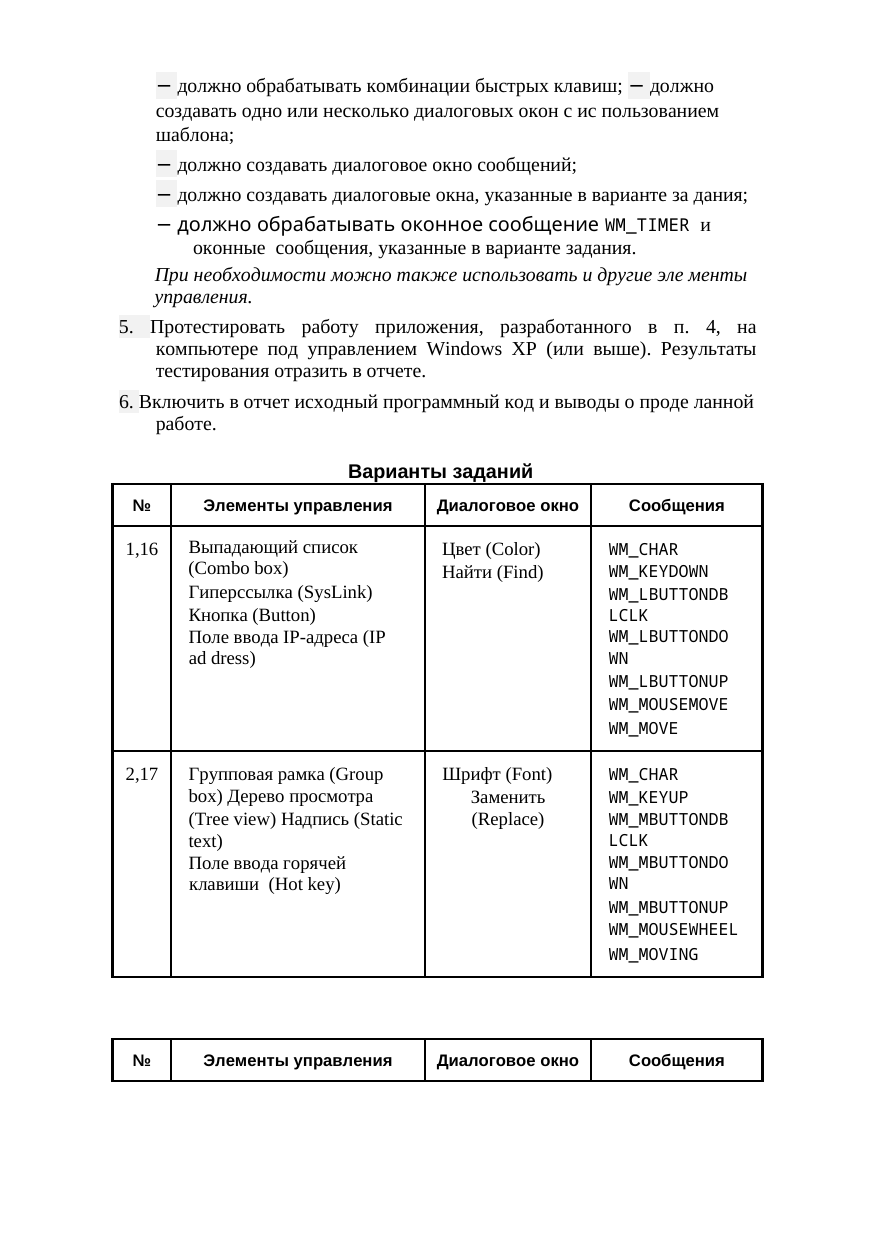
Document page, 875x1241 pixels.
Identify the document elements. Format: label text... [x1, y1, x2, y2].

table_header № [114, 1040, 170, 1080]
table_cell Цвет (Color) Найти (Find) [426, 527, 590, 750]
text − должно обрабатывать оконное сообщение WM_TIMER и оконные сообщения, указанные в варианте задания. [156, 211, 762, 259]
text − должно создавать диалоговые окна, указанные в варианте за дания; [177, 181, 757, 206]
text 5. Протестировать работу приложения, разработанного в п. 4, на компьютере под управлением Windows XP (или выше). Результаты тестирования отразить в отчете. [119, 316, 757, 382]
table_cell Групповая рамка (Group box) Дерево просмотра (Tree view) Надпись (Static text) Поле ввода горячей клавиши (Hot key) [172, 752, 424, 976]
table_header Элементы управления [172, 485, 424, 525]
table_cell 2,17 [114, 752, 170, 976]
table_cell WM_CHAR WM_KEYDOWN WM_LBUTTONDBLCLK WM_LBUTTONDOWN WM_LBUTTONUP WM_MOUSEMOVE WM_MOVE [592, 527, 761, 750]
table_cell Выпадающий список (Combo box) Гиперссылка (SysLink) Кнопка (Button) Поле ввода IP-адреса (IP ad dress) [172, 527, 424, 750]
table_cell Шрифт (Font) Заменить (Replace) [426, 752, 590, 976]
text − должно обрабатывать комбинации быстрых клавиш; − должно создавать одно или несколько диалоговых окон с ис пользованием шаблона; [156, 72, 756, 146]
text 6. Включить в отчет исходный программный код и выводы о проде ланной работе. [119, 391, 757, 434]
table_header Сообщения [592, 1040, 761, 1080]
table_cell WM_CHAR WM_KEYUP WM_MBUTTONDBLCLK WM_MBUTTONDOWN WM_MBUTTONUP WM_MOUSEWHEEL WM_MOVING [592, 752, 761, 976]
table_header Сообщения [592, 485, 761, 525]
text − должно создавать диалоговое окно сообщений; [177, 150, 769, 177]
table_cell 1,16 [114, 527, 170, 750]
table_header № [114, 485, 170, 525]
table_header Элементы управления [172, 1040, 424, 1080]
table_header Диалоговое окно [426, 485, 590, 525]
text При необходимости можно также использовать и другие эле менты управления. [154, 263, 757, 308]
table_header Диалоговое окно [426, 1040, 590, 1080]
text Варианты заданий [111, 460, 769, 483]
